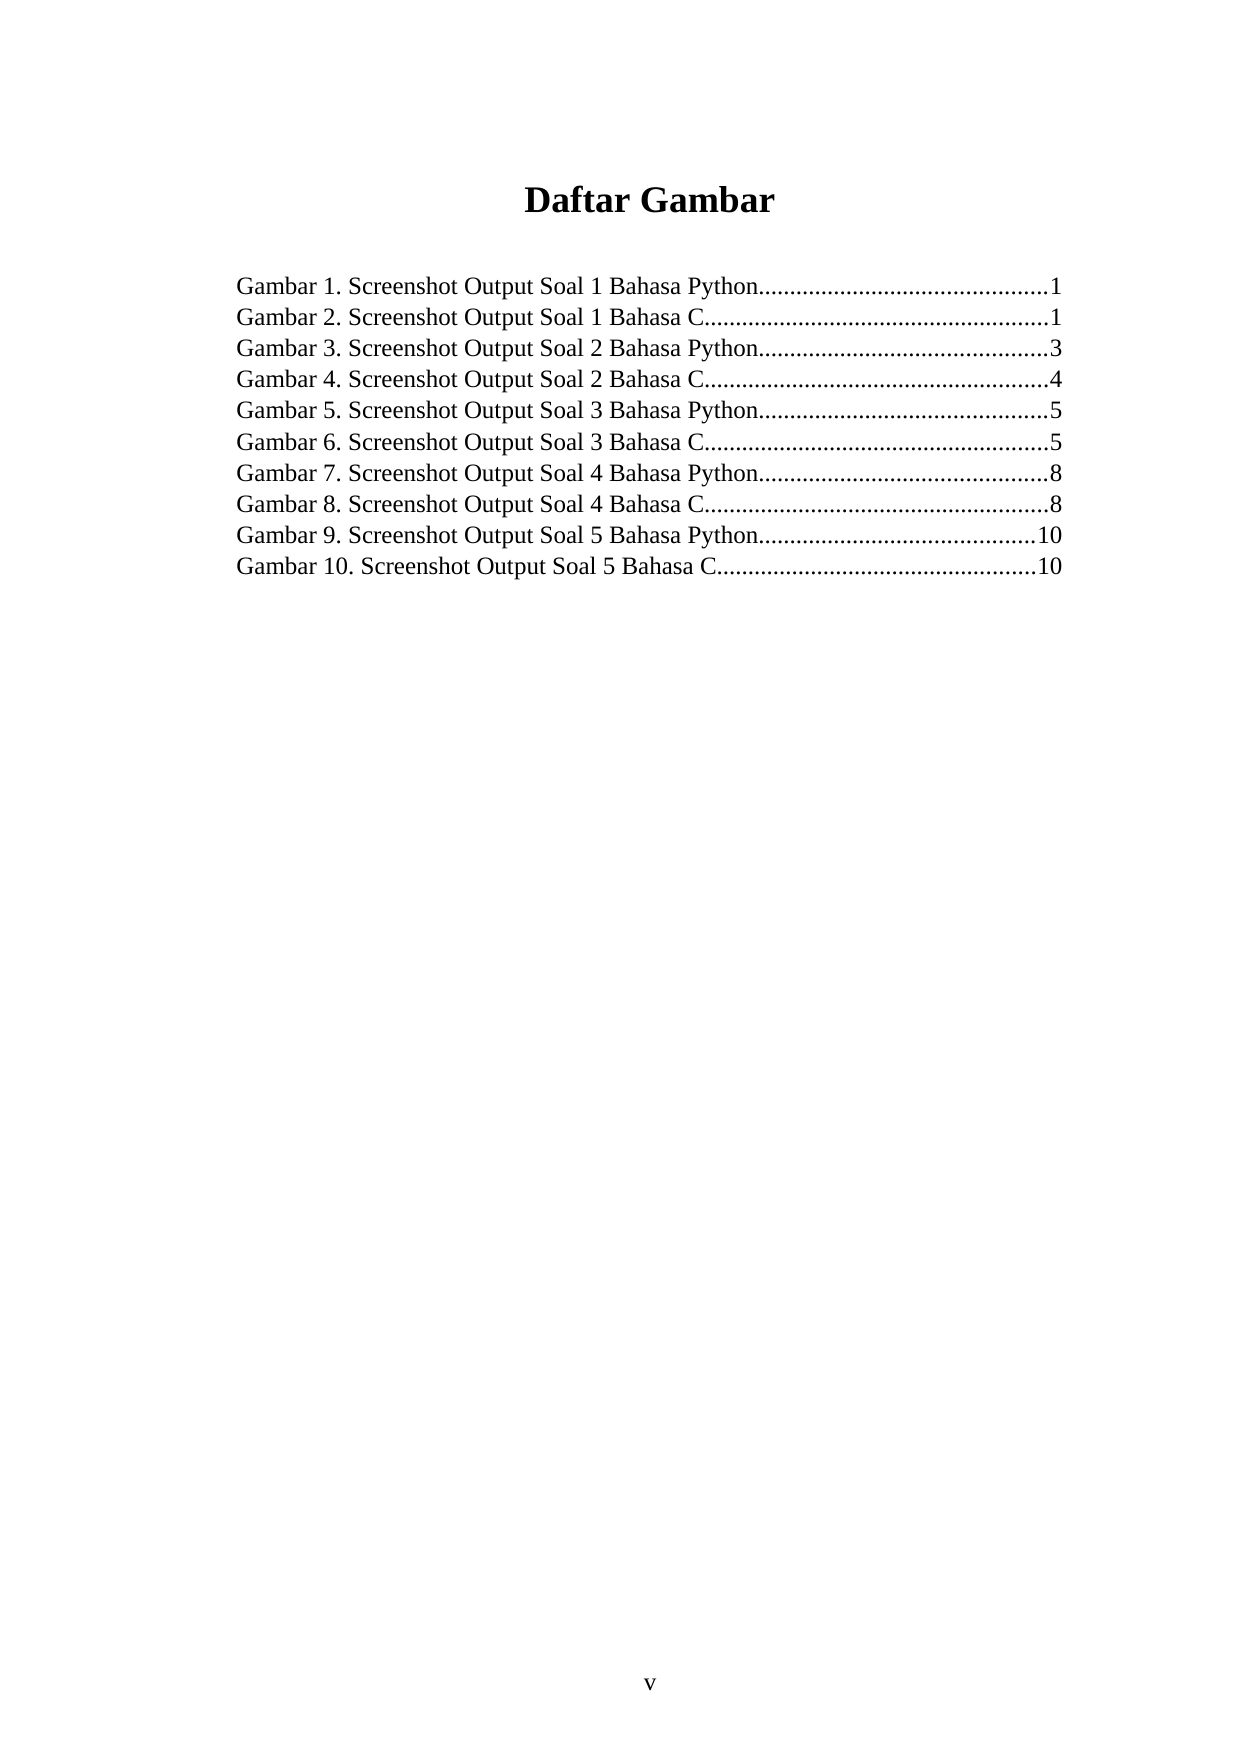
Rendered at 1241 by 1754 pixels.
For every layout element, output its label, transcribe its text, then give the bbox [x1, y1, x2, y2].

text Gambar 6. Screenshot Output Soal 3 Bahasa C 5 [236, 427, 1063, 455]
text Gambar 9. Screenshot Output Soal 5 Bahasa Python 10 [236, 520, 1063, 548]
text Gambar 5. Screenshot Output Soal 3 Bahasa Python 5 [236, 396, 1063, 424]
text Gambar 10. Screenshot Output Soal 5 Bahasa C 10 [236, 551, 1063, 579]
text Gambar 3. Screenshot Output Soal 2 Bahasa Python 3 [236, 333, 1063, 362]
text Gambar 8. Screenshot Output Soal 4 Bahasa C 8 [236, 489, 1063, 517]
text Gambar 7. Screenshot Output Soal 4 Bahasa Python 8 [236, 458, 1063, 486]
text Gambar 4. Screenshot Output Soal 2 Bahasa C 4 [236, 364, 1063, 393]
subtitle Daftar Gambar [236, 177, 1063, 220]
text Gambar 1. Screenshot Output Soal 1 Bahasa Python 1 [236, 271, 1063, 300]
text Gambar 2. Screenshot Output Soal 1 Bahasa C 1 [236, 302, 1063, 331]
